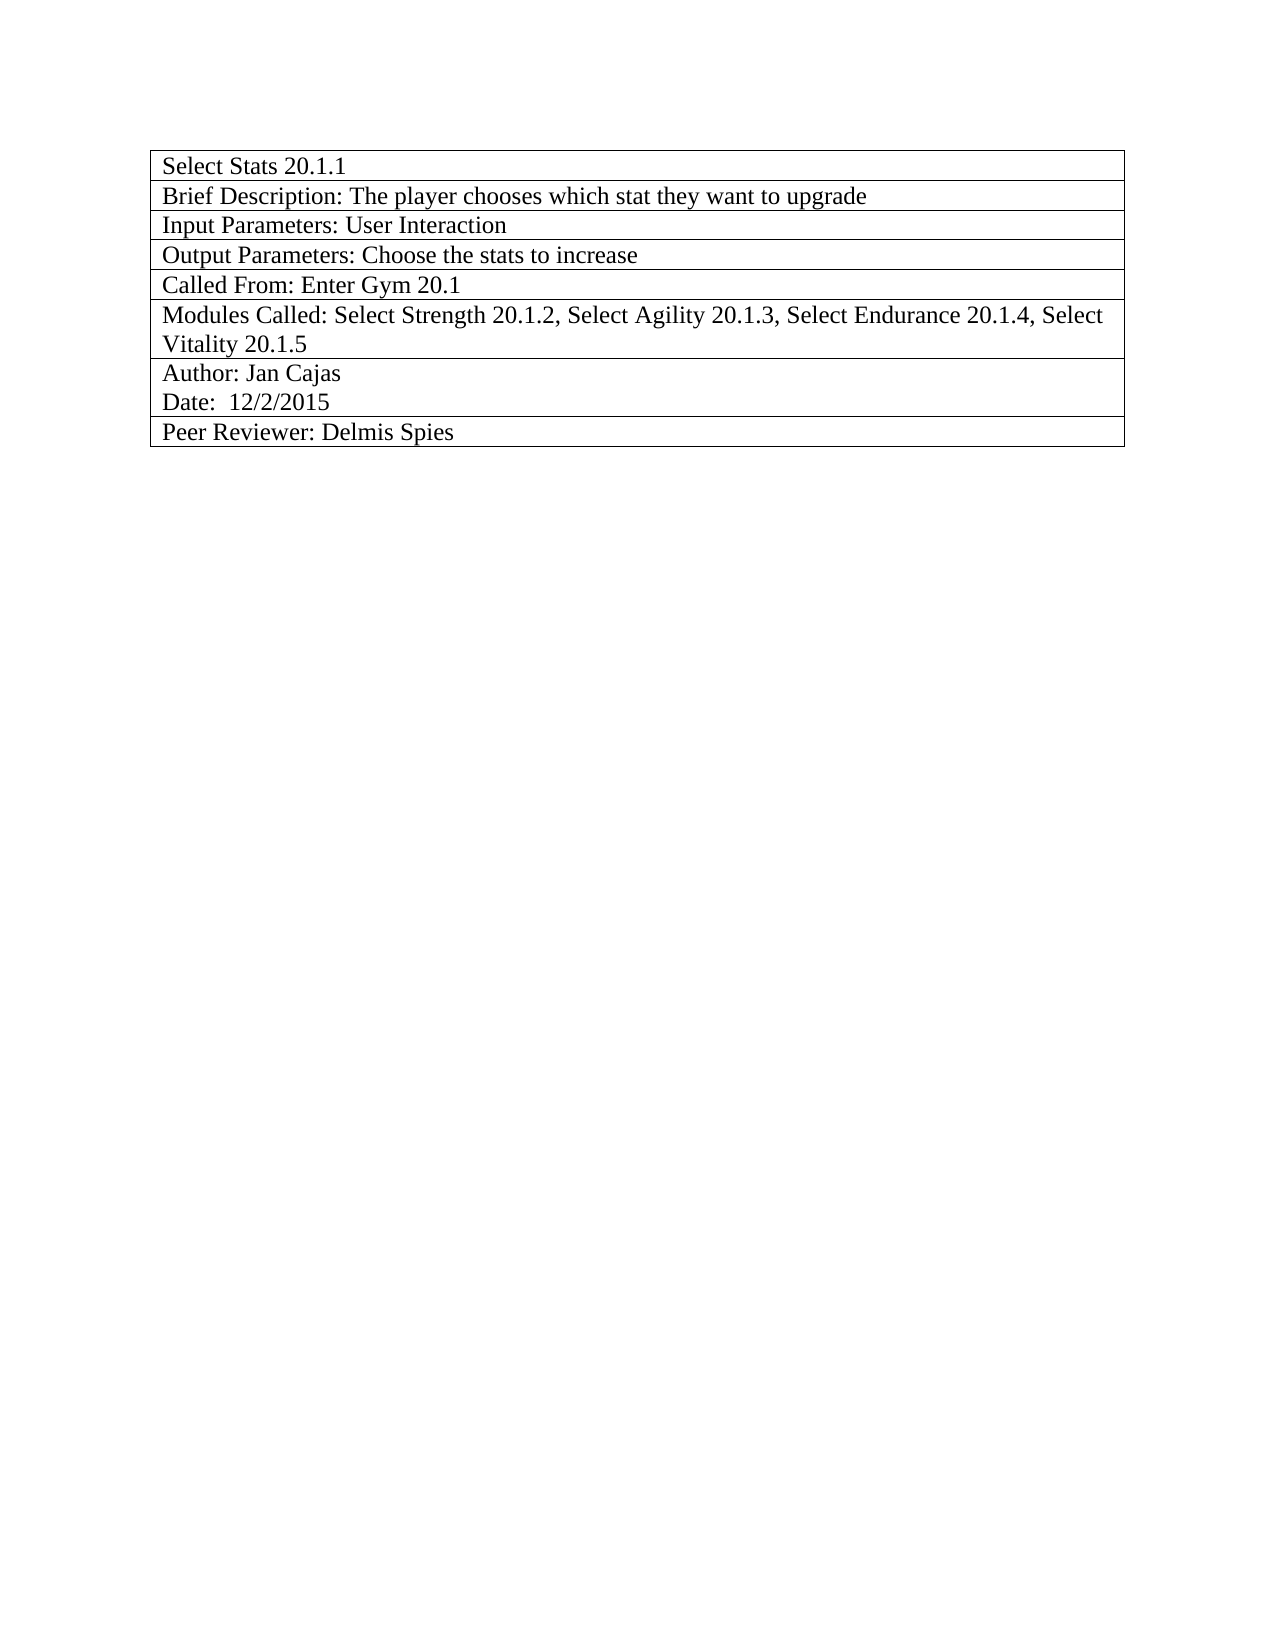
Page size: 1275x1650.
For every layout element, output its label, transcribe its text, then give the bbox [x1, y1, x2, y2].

table_cell Modules Called: Select Strength 20.1.2, Select Agility 20.1.3, Select Endurance 20.1.4, Select Vitality 20.1.5 [151, 300, 1124, 357]
table_cell Input Parameters: User Interaction [151, 211, 1124, 239]
table_cell Peer Reviewer: Delmis Spies [151, 417, 1124, 446]
table_cell Author: Jan Cajas Date: 12/2/2015 [151, 359, 1124, 416]
table_cell Output Parameters: Choose the stats to increase [151, 240, 1124, 269]
table_cell Brief Description: The player chooses which stat they want to upgrade [151, 181, 1124, 209]
table_header Select Stats 20.1.1 [151, 151, 1124, 180]
table_cell Called From: Enter Gym 20.1 [151, 270, 1124, 299]
